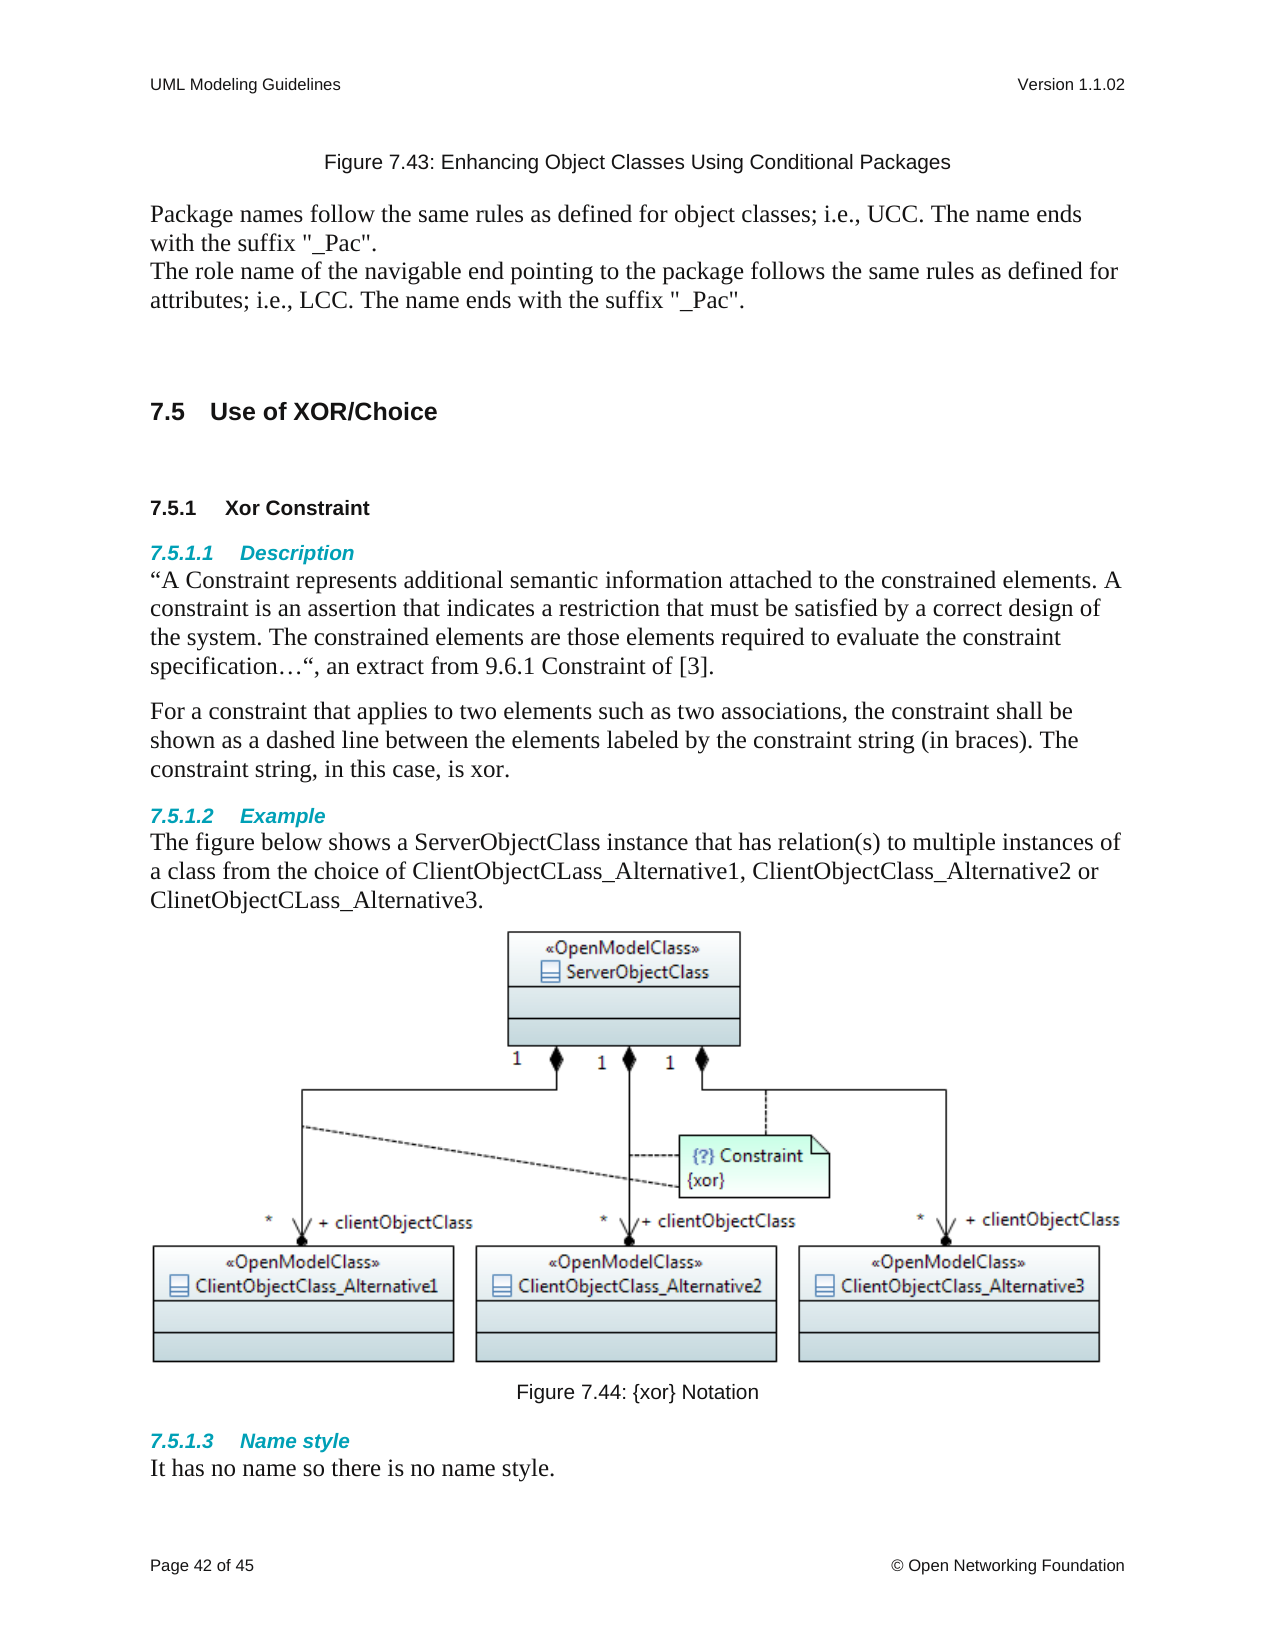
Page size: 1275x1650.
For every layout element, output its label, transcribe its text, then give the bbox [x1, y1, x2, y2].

text Package names follow the same rules as defined for object classes; i.e., UCC. The name ends with the suffix "_Pac". The role name of the navigable end pointing to the package follows the same rules as defined for attributes; i.e., LCC. The name ends with the suffix "_Pac". [150, 199, 1125, 314]
text “A Constraint represents additional semantic information attached to the constrained elements. A constraint is an assertion that indicates a restriction that must be satisfied by a correct design of the system. The constrained elements are those elements required to evaluate the constraint specification…“, an extract from 9.6.1 Constraint of [3]. [150, 565, 1125, 680]
text The figure below shows a ServerObjectClass instance that has relation(s) to multiple instances of a class from the choice of ClientObjectCLass_Alternative1, ClientObjectClass_Alternative2 or ClinetObjectCLass_Alternative3. [150, 827, 1125, 914]
text For a constraint that applies to two elements such as two associations, the constraint shall be shown as a dashed line between the elements labeled by the constraint string (in braces). The constraint string, in this case, is xor. [150, 696, 1125, 783]
picture [150, 930, 1125, 1364]
subtitle Description [150, 541, 1125, 565]
subtitle Example [150, 803, 1125, 827]
subtitle Use of XOR/Choice [150, 397, 1125, 426]
subtitle Name style [150, 1429, 1125, 1453]
text It has no name so there is no name style. [150, 1453, 1125, 1482]
subtitle Xor Constraint [150, 496, 1125, 520]
